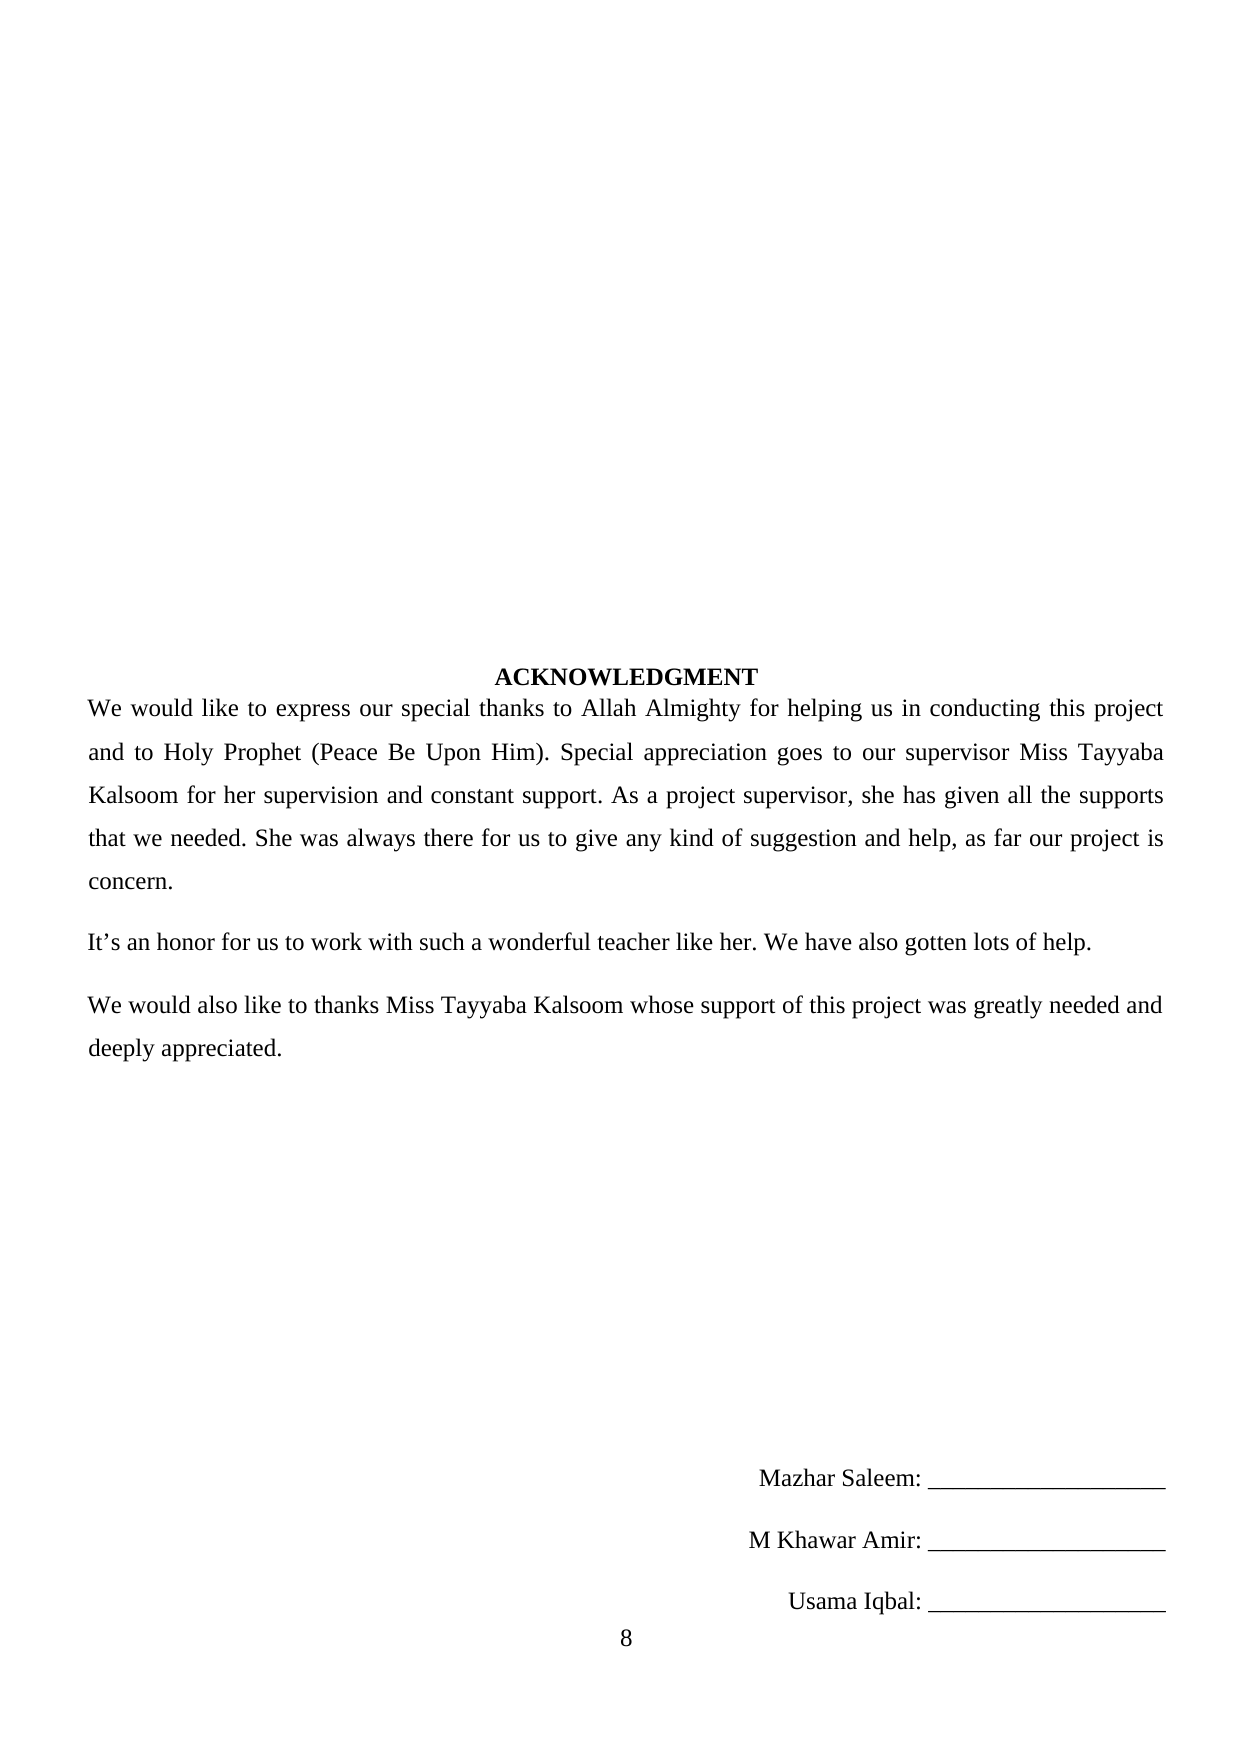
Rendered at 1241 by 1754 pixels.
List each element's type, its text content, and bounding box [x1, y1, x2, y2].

text M Khawar Amir: ___________________ [89, 1525, 1166, 1553]
text Usama Iqbal: ___________________ [89, 1586, 1166, 1615]
text It’s an honor for us to work with such a wonderful teacher like her. We have also gotten lots of help. [87, 927, 1165, 956]
subtitle ACKNOWLEDGMENT [89, 662, 1164, 690]
text Mazhar Saleem: ___________________ [89, 1463, 1166, 1492]
text We would also like to thanks Miss Tayyaba Kalsoom whose support of this project was greatly needed and deeply appreciated. [87, 990, 1165, 1062]
text We would like to express our special thanks to Allah Almighty for helping us in conducting this project and to Holy Prophet (Peace Be Upon Him). Special appreciation goes to our supervisor Miss Tayyaba Kalsoom for her supervision and constant support. As a project supervisor, she has given all the supports that we needed. She was always there for us to give any kind of suggestion and help, as far our project is concern. [87, 693, 1165, 895]
